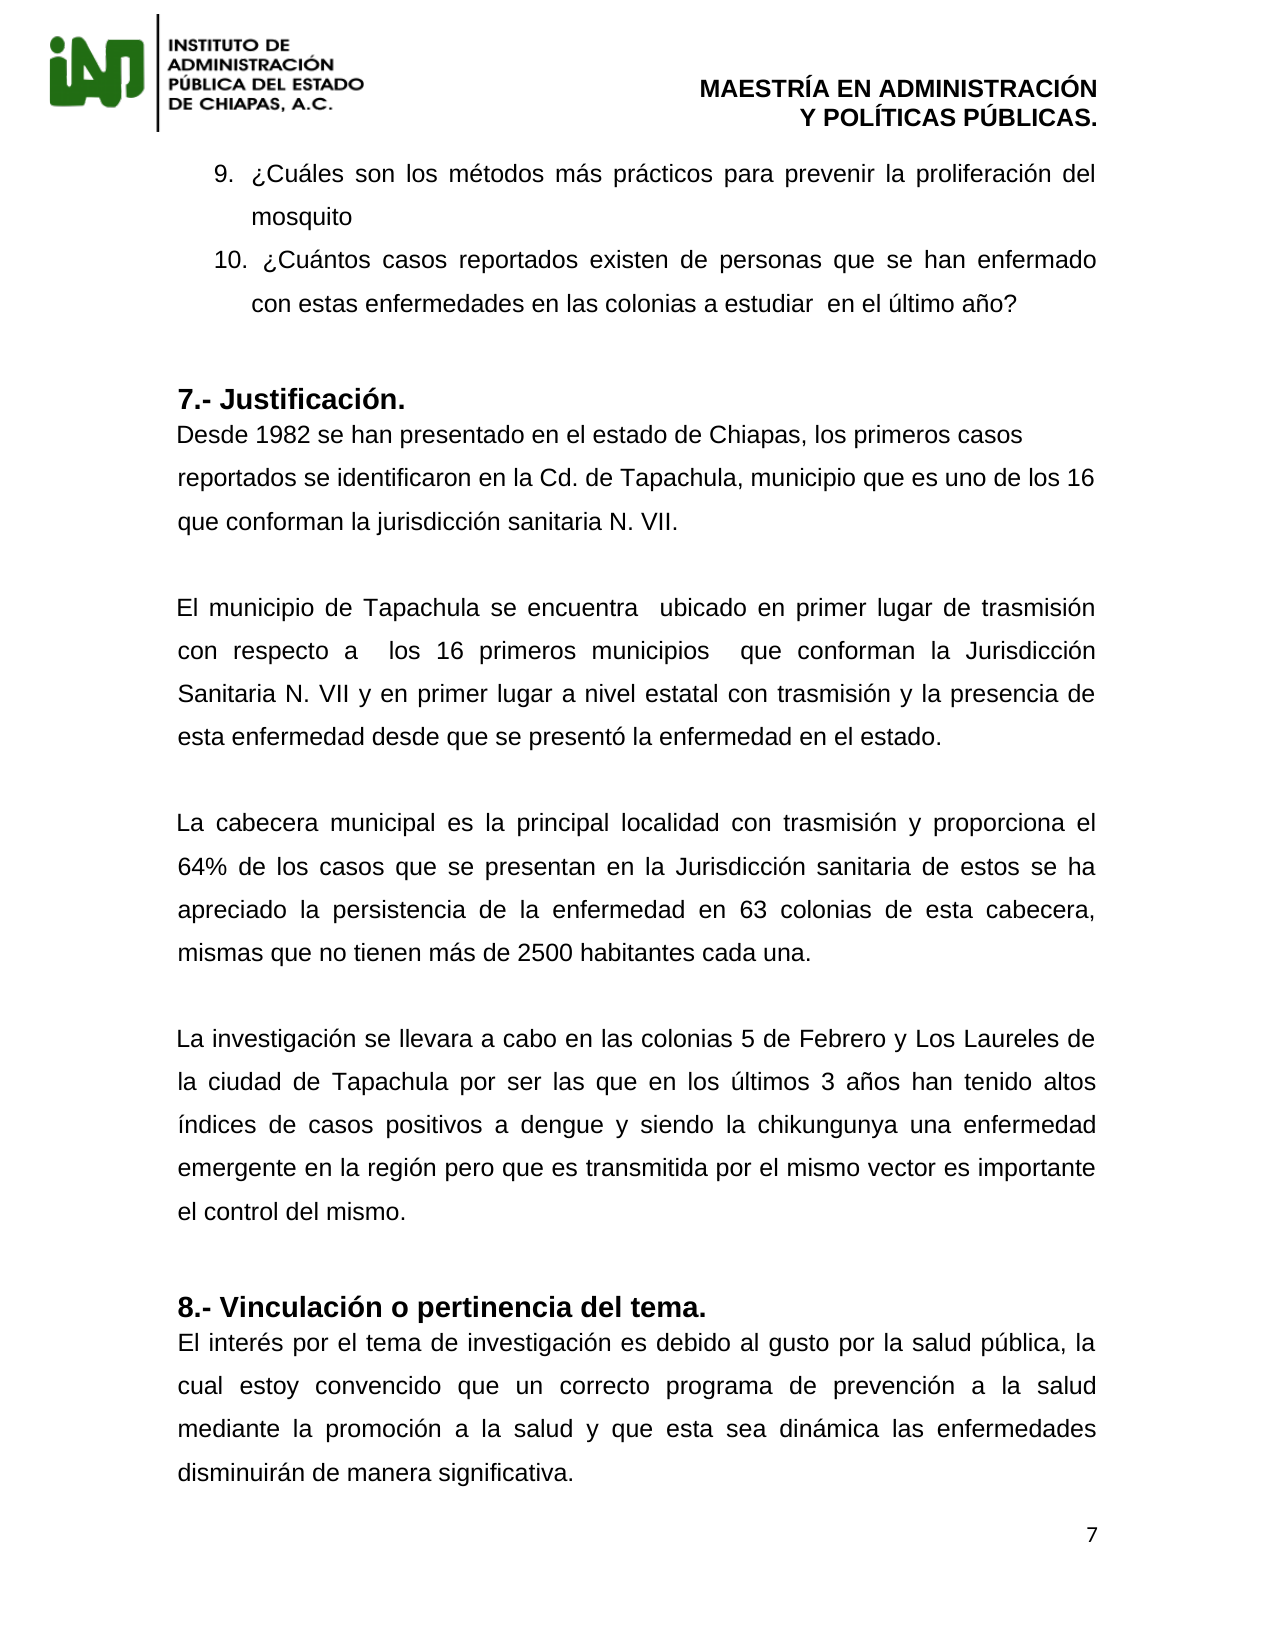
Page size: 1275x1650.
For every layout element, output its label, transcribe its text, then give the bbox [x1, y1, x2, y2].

subtitle 8.- Vinculación o pertinencia del tema. [177, 1290, 1098, 1323]
list El interés por el tema de investigación es debido al gusto por la salud pública, la cual estoy convencido que un correcto programa de prevención a la salud mediante la promoción a la salud y que esta sea dinámica las enfermedades disminuirán de manera significativa. [177, 1328, 1098, 1486]
list ¿Cuántos casos reportados existen de personas que se han enfermado con estas enfermedades en las colonias a estudiar en el último año? [213, 246, 1098, 317]
list Desde 1982 se han presentado en el estado de Chiapas, los primeros casos reportados se identificaron en la Cd. de Tapachula, municipio que es uno de los 16 que conforman la jurisdicción sanitaria N. VII. [176, 420, 1098, 535]
picture [49, 14, 364, 132]
subtitle 7.- Justificación. [177, 382, 1098, 415]
list El municipio de Tapachula se encuentra ubicado en primer lugar de trasmisión con respecto a los 16 primeros municipios que conforman la Jurisdicción Sanitaria N. VII y en primer lugar a nivel estatal con trasmisión y la presencia de esta enfermedad desde que se presentó la enfermedad en el estado. [176, 593, 1098, 751]
list La investigación se llevara a cabo en las colonias 5 de Febrero y Los Laureles de la ciudad de Tapachula por ser las que en los últimos 3 años han tenido altos índices de casos positivos a dengue y siendo la chikungunya una enfermedad emergente en la región pero que es transmitida por el mismo vector es importante el control del mismo. [176, 1024, 1098, 1225]
list La cabecera municipal es la principal localidad con trasmisión y proporciona el 64% de los casos que se presentan en la Jurisdicción sanitaria de estos se ha apreciado la persistencia de la enfermedad en 63 colonias de esta cabecera, mismas que no tienen más de 2500 habitantes cada una. [176, 808, 1098, 967]
list ¿Cuáles son los métodos más prácticos para prevenir la proliferación del mosquito [213, 159, 1098, 231]
